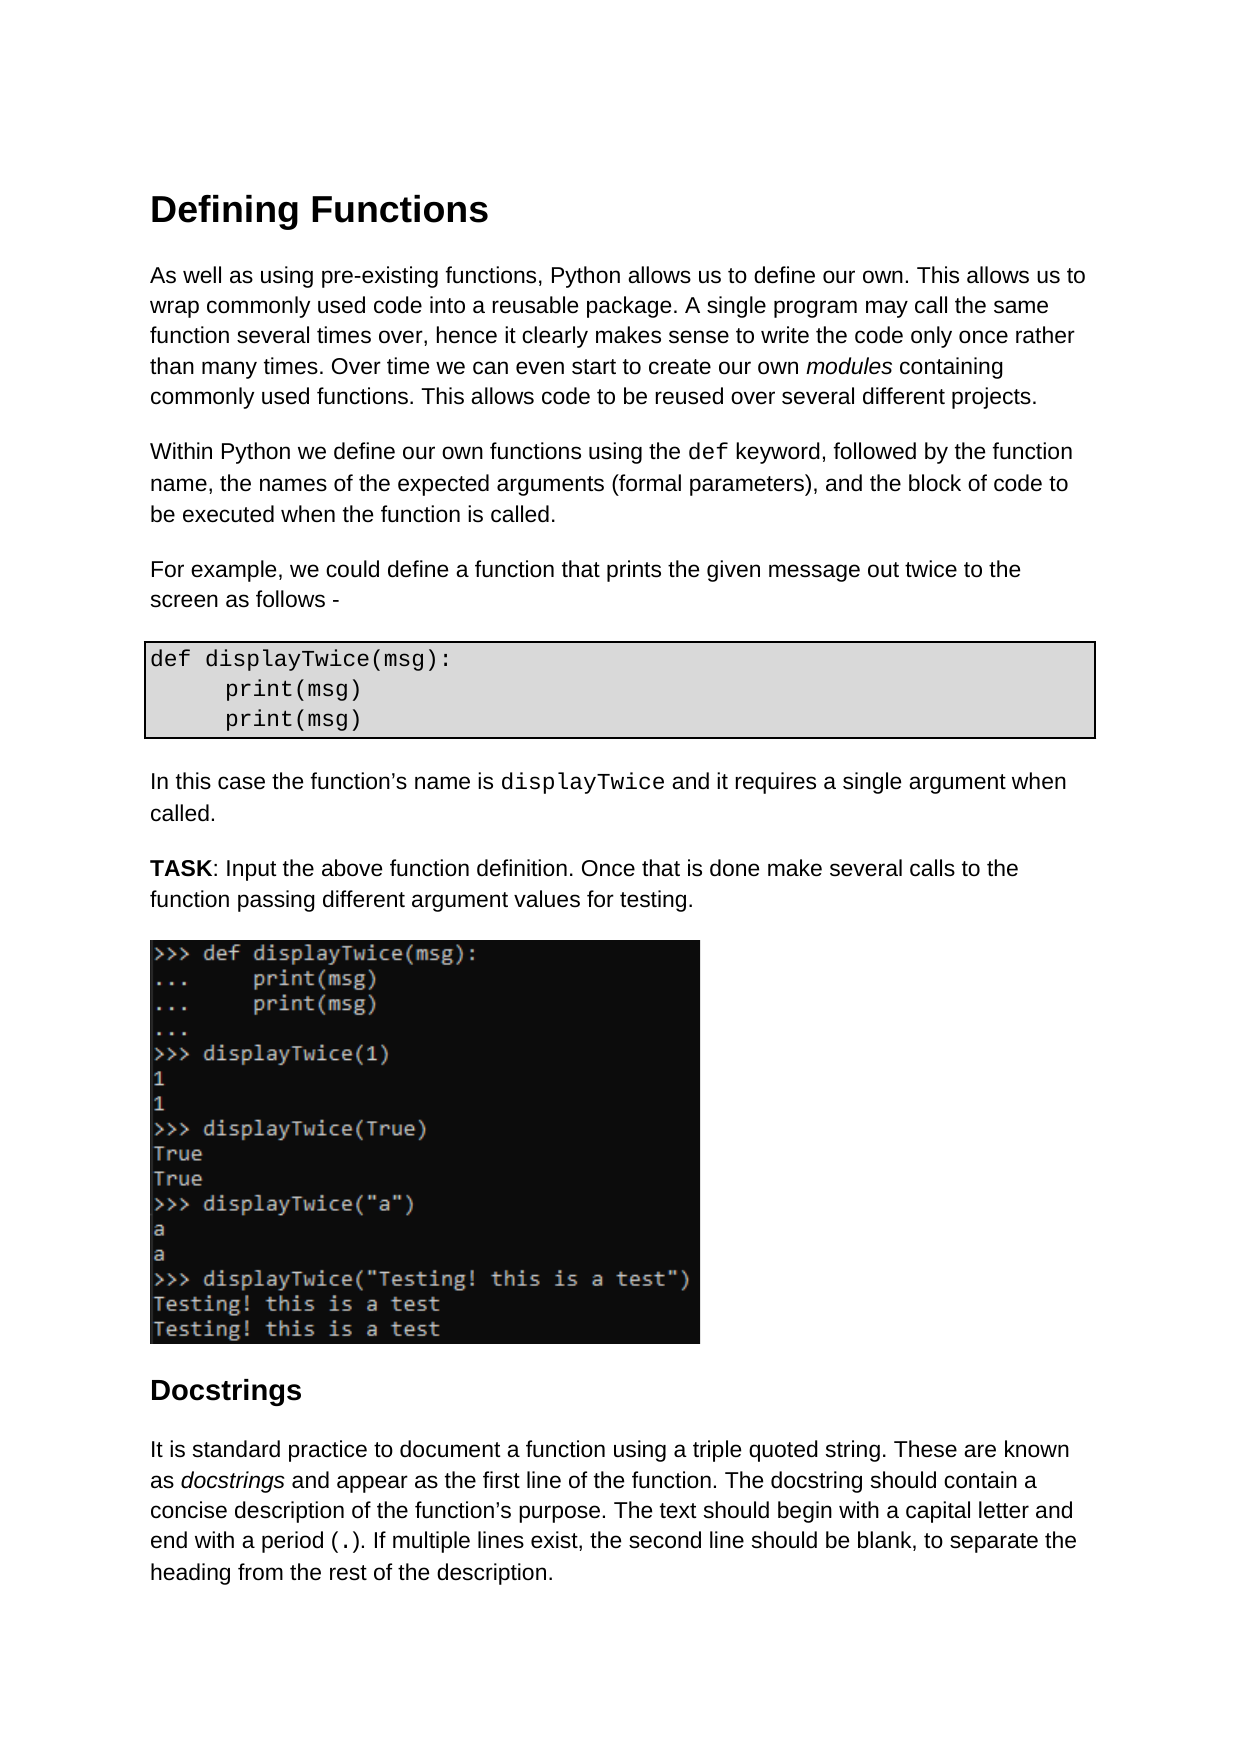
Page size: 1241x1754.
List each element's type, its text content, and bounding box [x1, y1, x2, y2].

text It is standard practice to document a function using a triple quoted string. These are known as docstrings and appear as the first line of the function. The docstring should contain a concise description of the function’s purpose. The text should begin with a capital letter and end with a period (.). If multiple lines exist, the second line should be blank, to separate the heading from the rest of the description. [150, 1436, 1090, 1586]
picture [150, 940, 700, 1344]
subtitle Defining Functions [150, 187, 1090, 231]
text TASK: Input the above function definition. Once that is done make several calls to the function passing different argument values for testing. [150, 855, 1090, 912]
text def displayTwice(msg): [146, 643, 1094, 671]
text In this case the function’s name is displayTwice and it requires a single argument when called. [150, 768, 1090, 827]
text print(msg) [146, 671, 1094, 701]
text For example, we could define a function that prints the given message out twice to the screen as follows - [150, 556, 1090, 612]
text Docstrings [150, 1373, 1090, 1406]
text Within Python we define our own functions using the def keyword, followed by the function name, the names of the expected arguments (formal parameters), and the block of code to be executed when the function is called. [150, 438, 1090, 527]
text print(msg) [146, 701, 1094, 737]
text As well as using pre-existing functions, Python allows us to define our own. This allows us to wrap commonly used code into a reusable package. A single program may call the same function several times over, hence it clearly makes sense to write the code only once rather than many times. Over time we can even start to create our own modules containing commonly used functions. This allows code to be reused over several different projects. [150, 262, 1090, 409]
